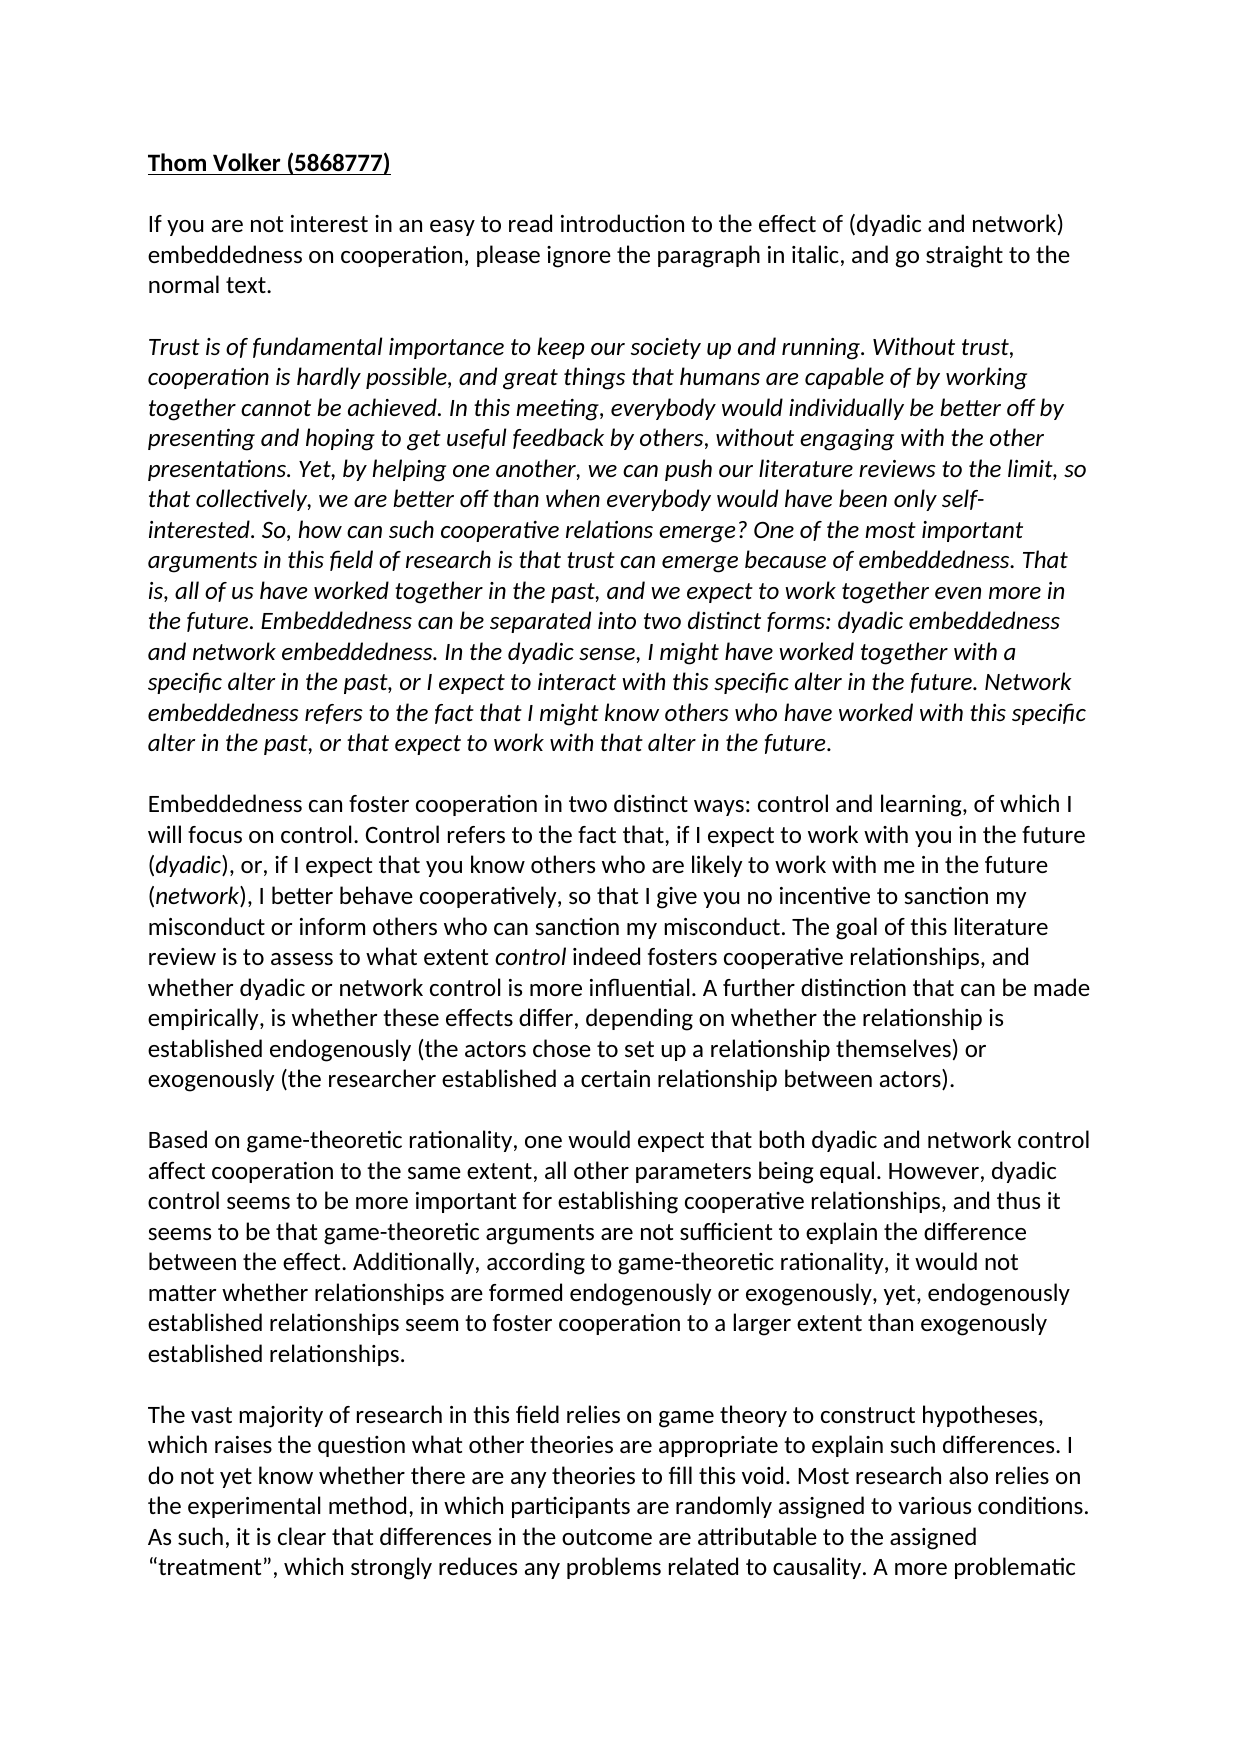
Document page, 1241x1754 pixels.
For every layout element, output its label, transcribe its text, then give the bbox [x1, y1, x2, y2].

text Embeddedness can foster cooperation in two distinct ways: control and learning, of which I will focus on control. Control refers to the fact that, if I expect to work with you in the future (dyadic), or, if I expect that you know others who are likely to work with me in the future (network), I better behave cooperatively, so that I give you no incentive to sanction my misconduct or inform others who can sanction my misconduct. The goal of this literature review is to assess to what extent control indeed fosters cooperative relationships, and whether dyadic or network control is more influential. A further distinction that can be made empirically, is whether these effects differ, depending on whether the relationship is established endogenously (the actors chose to set up a relationship themselves) or exogenously (the researcher established a certain relationship between actors). [148, 788, 1093, 1094]
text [148, 1399, 1093, 1582]
text Trust is of fundamental importance to keep our society up and running. Without trust, cooperation is hardly possible, and great things that humans are capable of by working together cannot be achieved. In this meeting, everybody would individually be better off by presenting and hoping to get useful feedback by others, without engaging with the other presentations. Yet, by helping one another, we can push our literature reviews to the limit, so that collectively, we are better off than when everybody would have been only self-interested. So, how can such cooperative relations emerge? One of the most important arguments in this field of research is that trust can emerge because of embeddedness. That is, all of us have worked together in the past, and we expect to work together even more in the future. Embeddedness can be separated into two distinct forms: dyadic embeddedness and network embeddedness. In the dyadic sense, I might have worked together with a specific alter in the past, or I expect to interact with this specific alter in the future. Network embeddedness refers to the fact that I might know others who have worked with this specific alter in the past, or that expect to work with that alter in the future. [148, 331, 1093, 758]
text Thom Volker (5868777) If you are not interest in an easy to read introduction to the effect of (dyadic and network) embeddedness on cooperation, please ignore the paragraph in italic, and go straight to the normal text. [148, 148, 1093, 300]
text Based on game-theoretic rationality, one would expect that both dyadic and network control affect cooperation to the same extent, all other parameters being equal. However, dyadic control seems to be more important for establishing cooperative relationships, and thus it seems to be that game-theoretic arguments are not sufficient to explain the difference between the effect. Additionally, according to game-theoretic rationality, it would not matter whether relationships are formed endogenously or exogenously, yet, endogenously established relationships seem to foster cooperation to a larger extent than exogenously established relationships. [148, 1124, 1093, 1368]
